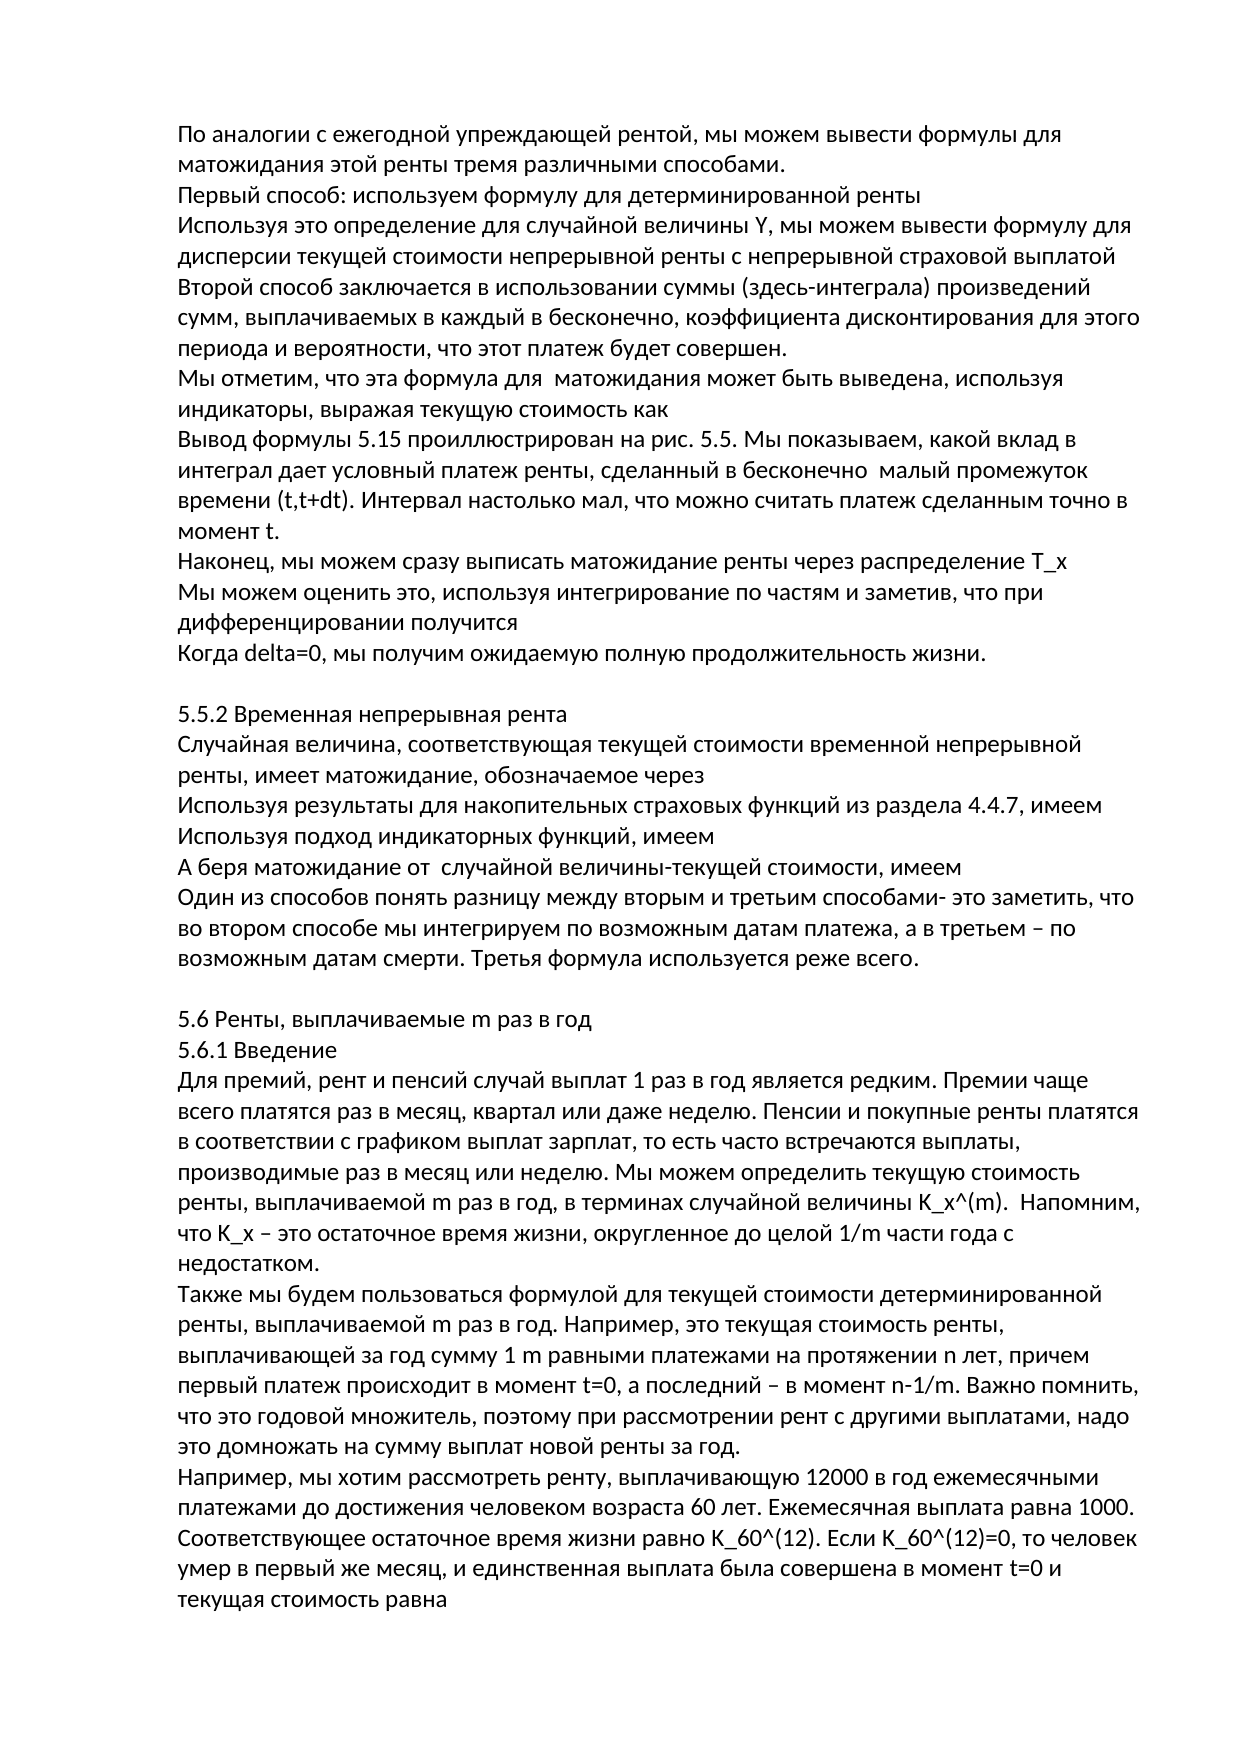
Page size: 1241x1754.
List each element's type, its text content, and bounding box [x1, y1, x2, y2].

text Один из способов понять разницу между вторым и третьим способами- это заметить, что во втором способе мы интегрируем по возможным датам платежа, а в третьем – по возможным датам смерти. Третья формула используется реже всего. [177, 881, 1152, 973]
text Также мы будем пользоваться формулой для текущей стоимости детерминированной ренты, выплачиваемой m раз в год. Например, это текущая стоимость ренты, выплачивающей за год сумму 1 m равными платежами на протяжении n лет, причем первый платеж происходит в момент t=0, а последний – в момент n-1/m. Важно помнить, что это годовой множитель, поэтому при рассмотрении рент с другими выплатами, надо это домножать на сумму выплат новой ренты за год. [177, 1278, 1152, 1461]
text Первый способ: используем формулу для детерминированной ренты [177, 179, 1152, 210]
text Используя это определение для случайной величины Y, мы можем вывести формулу для дисперсии текущей стоимости непрерывной ренты с непрерывной страховой выплатой [177, 210, 1152, 271]
text Второй способ заключается в использовании суммы (здесь-интеграла) произведений сумм, выплачиваемых в каждый в бесконечно, коэффициента дисконтирования для этого периода и вероятности, что этот платеж будет совершен. [177, 271, 1152, 362]
text Для премий, рент и пенсий случай выплат 1 раз в год является редким. Премии чаще всего платятся раз в месяц, квартал или даже неделю. Пенсии и покупные ренты платятся в соответствии с графиком выплат зарплат, то есть часто встречаются выплаты, производимые раз в месяц или неделю. Мы можем определить текущую стоимость ренты, выплачиваемой m раз в год, в терминах случайной величины K_x^(m). Напомним, что K_x – это остаточное время жизни, округленное до целой 1/m части года с недостатком. [177, 1064, 1152, 1278]
text 5.6 Ренты, выплачиваемые m раз в год [177, 1003, 1152, 1034]
text Используя подход индикаторных функций, имеем [177, 820, 1152, 851]
text Вывод формулы 5.15 проиллюстрирован на рис. 5.5. Мы показываем, какой вклад в интеграл дает условный платеж ренты, сделанный в бесконечно малый промежуток времени (t,t+dt). Интервал настолько мал, что можно считать платеж сделанным точно в момент t. [177, 423, 1152, 545]
text Случайная величина, соответствующая текущей стоимости временной непрерывной ренты, имеет матожидание, обозначаемое через [177, 728, 1152, 789]
text Например, мы хотим рассмотреть ренту, выплачивающую 12000 в год ежемесячными платежами до достижения человеком возраста 60 лет. Ежемесячная выплата равна 1000. Соответствующее остаточное время жизни равно K_60^(12). Если K_60^(12)=0, то человек умер в первый же месяц, и единственная выплата была совершена в момент t=0 и текущая стоимость равна [177, 1461, 1152, 1614]
text Наконец, мы можем сразу выписать матожидание ренты через распределение T_x [177, 545, 1152, 576]
text Мы отметим, что эта формула для матожидания может быть выведена, используя индикаторы, выражая текущую стоимость как [177, 362, 1152, 423]
text 5.6.1 Введение [177, 1034, 1152, 1064]
text Мы можем оценить это, используя интегрирование по частям и заметив, что при дифференцировании получится [177, 576, 1152, 637]
text По аналогии с ежегодной упреждающей рентой, мы можем вывести формулы для матожидания этой ренты тремя различными способами. [177, 118, 1152, 179]
text 5.5.2 Временная непрерывная рента [177, 698, 1152, 728]
text А беря матожидание от случайной величины-текущей стоимости, имеем [177, 851, 1152, 881]
text Используя результаты для накопительных страховых функций из раздела 4.4.7, имеем [177, 789, 1152, 820]
text Когда delta=0, мы получим ожидаемую полную продолжительность жизни. [177, 637, 1152, 667]
